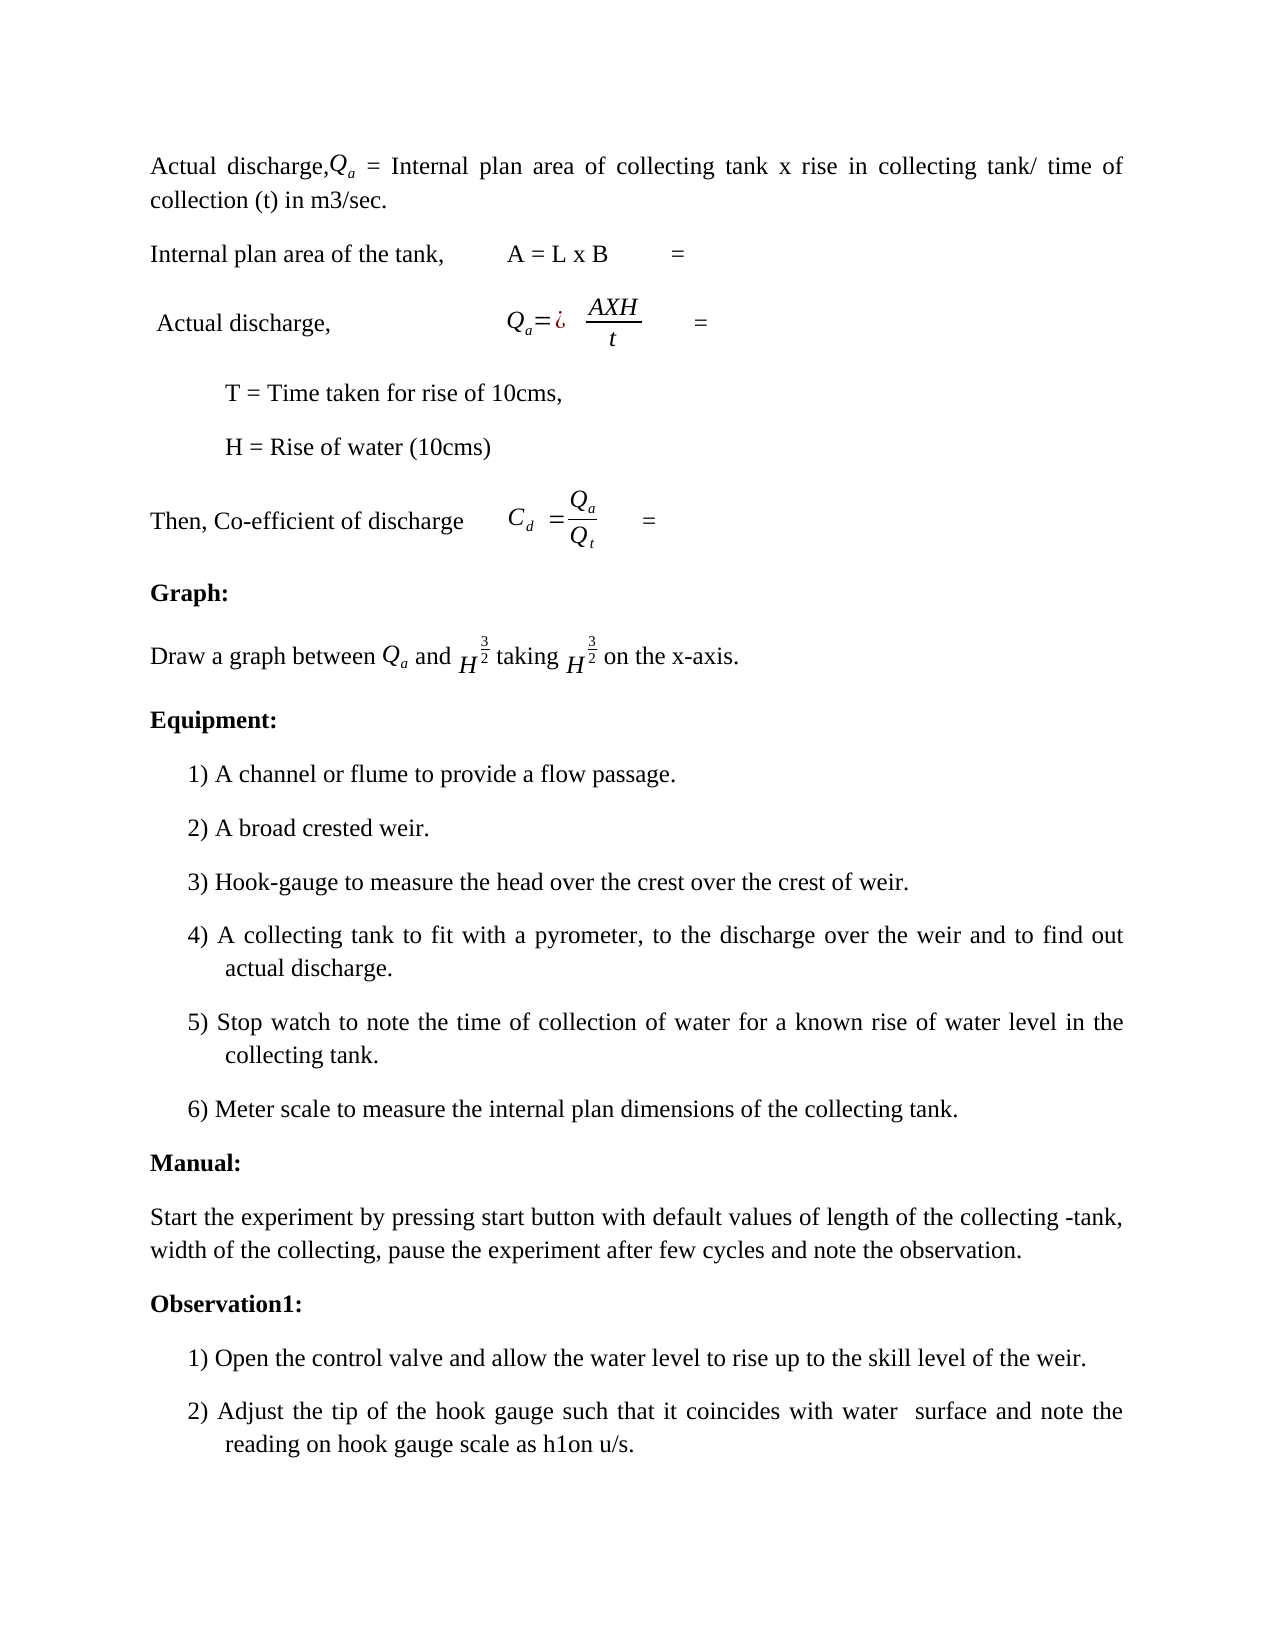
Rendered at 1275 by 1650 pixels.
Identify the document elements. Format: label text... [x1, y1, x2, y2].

text 2) A broad crested weir. [187, 813, 1125, 841]
text 1) Open the control valve and allow the water level to rise up to the skill level of the weir. [187, 1343, 1125, 1371]
text Draw a graph between and taking on the x-axis. [150, 632, 1125, 680]
text Manual: [150, 1148, 1125, 1177]
text Actual discharge, = Internal plan area of collecting tank x rise in collecting tank/ time of collection (t) in m3/sec. [150, 150, 1125, 214]
text 3) Hook-gauge to measure the head over the crest over the crest of weir. [187, 867, 1125, 895]
text Equipment: [150, 705, 1125, 734]
text 2) Adjust the tip of the hook gauge such that it coincides with water surface and note the reading on hook gauge scale as h1on u/s. [187, 1396, 1125, 1458]
text 4) A collecting tank to fit with a pyrometer, to the discharge over the weir and to find out actual discharge. [187, 920, 1125, 982]
text Graph: [150, 578, 1125, 607]
text Then, Co-efficient of discharge = = [150, 486, 1125, 552]
text 5) Stop watch to note the time of collection of water for a known rise of water level in the collecting tank. [187, 1007, 1125, 1069]
text Internal plan area of the tank, A = L x B = [150, 239, 1125, 268]
text Start the experiment by pressing start button with default values of length of the collecting -tank, width of the collecting, pause the experiment after few cycles and note the observation. [150, 1202, 1125, 1264]
text Observation1: [150, 1289, 1125, 1317]
text H = Rise of water (10cms) [150, 432, 1125, 461]
text 6) Meter scale to measure the internal plan dimensions of the collecting tank. [187, 1094, 1125, 1123]
text Actual discharge, = [150, 293, 1125, 352]
text T = Time taken for rise of 10cms, [150, 378, 1125, 407]
text 1) A channel or flume to provide a flow passage. [187, 759, 1125, 788]
